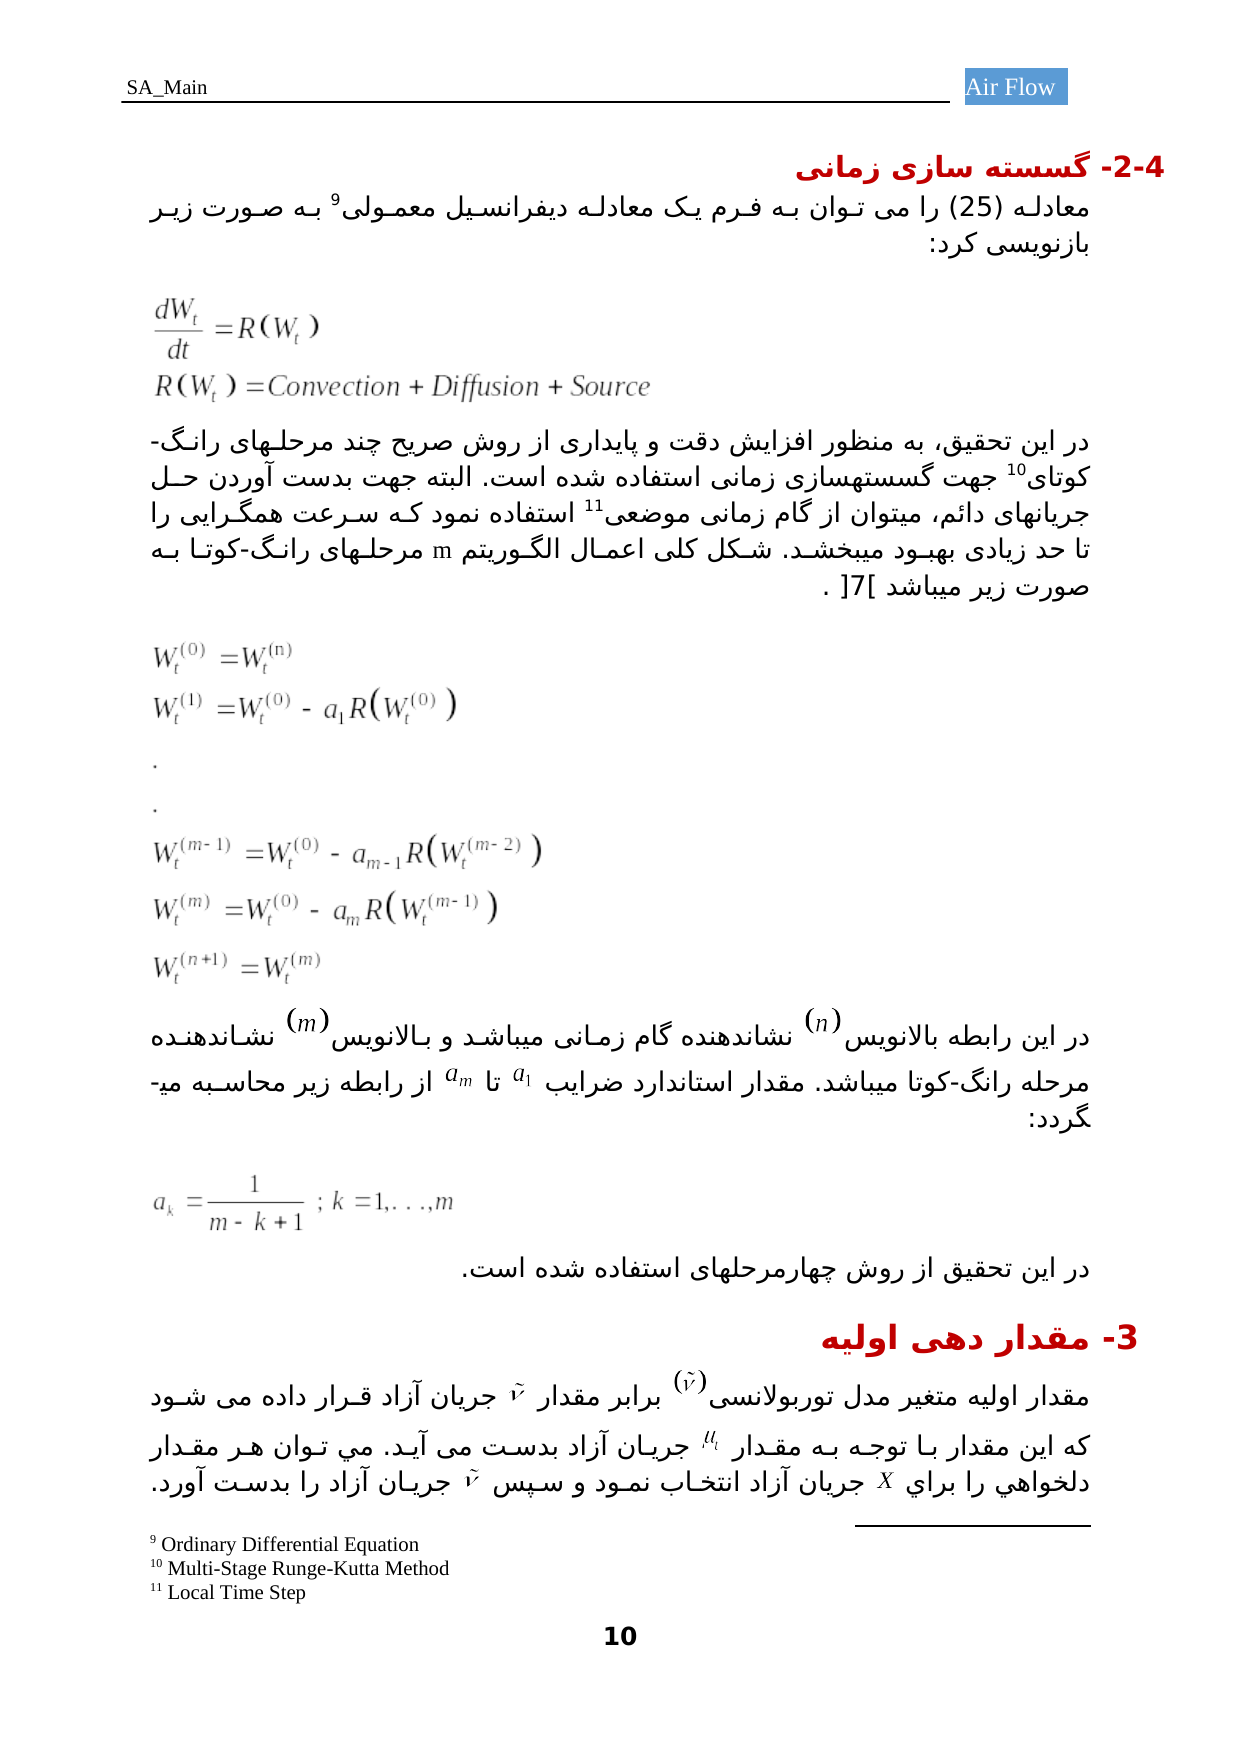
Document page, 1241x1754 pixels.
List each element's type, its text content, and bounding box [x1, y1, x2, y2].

text در این رابطه بالانویس نشاندهنده گام زمانی میباشد و بالانویس نشاندهنده مرحله رانگ-کوتا میباشد. مقدار استاندارد ضرایب تا از رابطه زیر محاسبه میگردد: [150, 1005, 1090, 1134]
text معادله ‏(25) را می توان به فرم یک معادله دیفرانسیل معمولی به صورت زیر بازنویسی کرد: [150, 191, 1090, 259]
subtitle گسسته سازی زمانی [150, 150, 1090, 184]
text در این تحقیق از روش چهارمرحلهای استفاده شده است. [150, 1253, 1090, 1284]
subtitle مقدار دهی اولیه [150, 1318, 1090, 1357]
text در این تحقیق، به منظور افزایش دقت و پایداری از روش صریح چند مرحلهای رانگ-کوتای جهت گسستهسازی زمانی استفاده شده است. البته جهت بدست آوردن حل جریانهای دائم، میتوان از گام زمانی موضعی استفاده نمود که سرعت همگرایی را تا حد زیادی بهبود میبخشد. شکل کلی اعمال الگوریتم m مرحلهای رانگ-کوتا به صورت زیر میباشد ]7[ . [150, 425, 1090, 601]
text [150, 1365, 1090, 1498]
